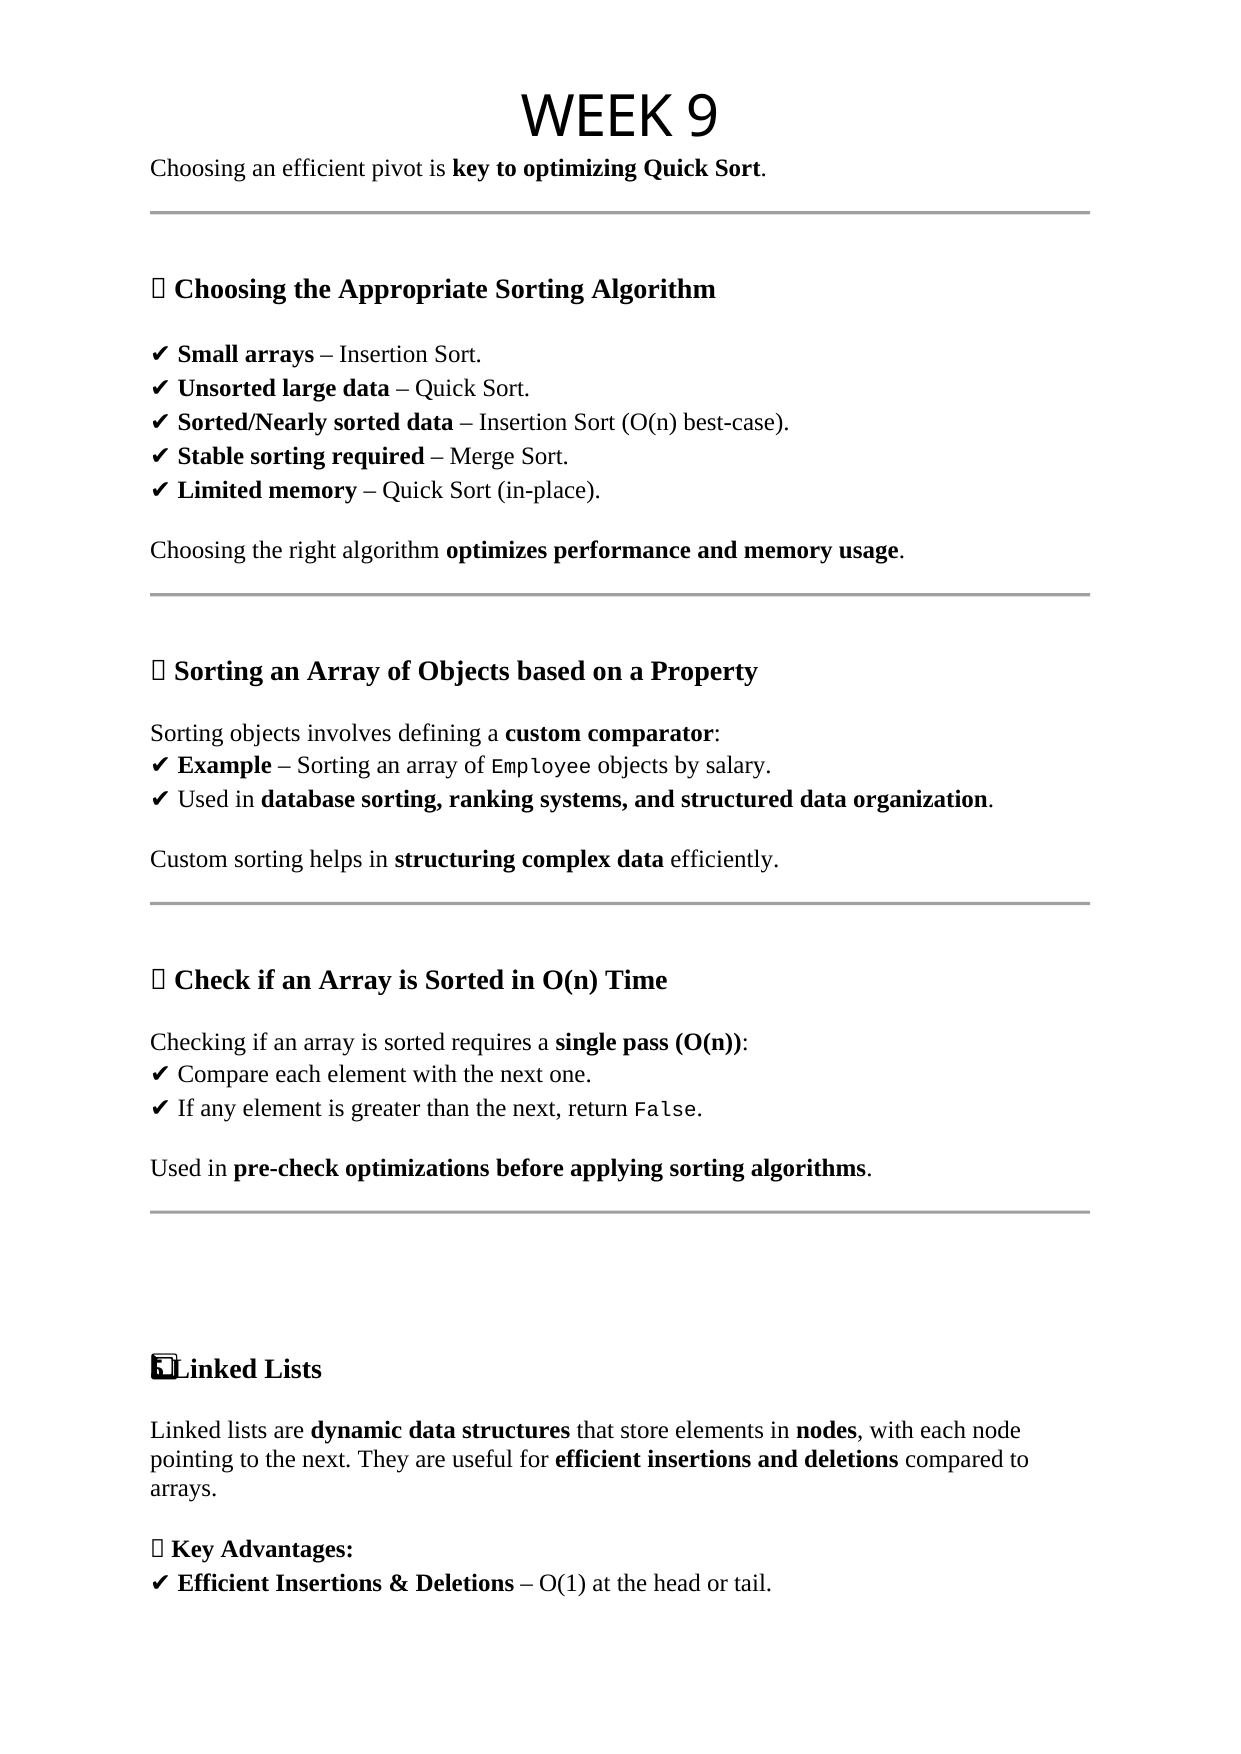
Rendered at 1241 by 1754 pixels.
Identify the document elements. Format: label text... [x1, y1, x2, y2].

text Choosing an efficient pivot is key to optimizing Quick Sort. [150, 153, 1090, 182]
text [150, 1531, 1090, 1599]
text 🔹 Choosing the Appropriate Sorting Algorithm [150, 268, 1090, 307]
text Used in pre-check optimizations before applying sorting algorithms. [150, 1153, 1090, 1181]
text ✔ Small arrays – Insertion Sort. ✔ Unsorted large data – Quick Sort. ✔ Sorted/Nearly sorted data – Insertion Sort (O(n) best-case). ✔ Stable sorting required – Merge Sort. ✔ Limited memory – Quick Sort (in-place). [150, 336, 1090, 506]
text Custom sorting helps in structuring complex data efficiently. [150, 844, 1090, 873]
text 🔹 Sorting an Array of Objects based on a Property [150, 650, 1090, 689]
text Sorting objects involves defining a custom comparator: ✔ Example – Sorting an array of Employee objects by salary. ✔ Used in database sorting, ranking systems, and structured data organization. [150, 718, 1090, 815]
text Choosing the right algorithm optimizes performance and memory usage. [150, 535, 1090, 564]
text Checking if an array is sorted requires a single pass (O(n)): ✔ Compare each element with the next one. ✔ If any element is greater than the next, return False. [150, 1027, 1090, 1123]
text Linked lists are dynamic data structures that store elements in nodes, with each node pointing to the next. They are useful for efficient insertions and deletions compared to arrays. [150, 1415, 1090, 1502]
subtitle 5️⃣ Linked Lists [150, 1348, 1090, 1386]
text 🔹 Check if an Array is Sorted in O(n) Time [150, 959, 1090, 997]
